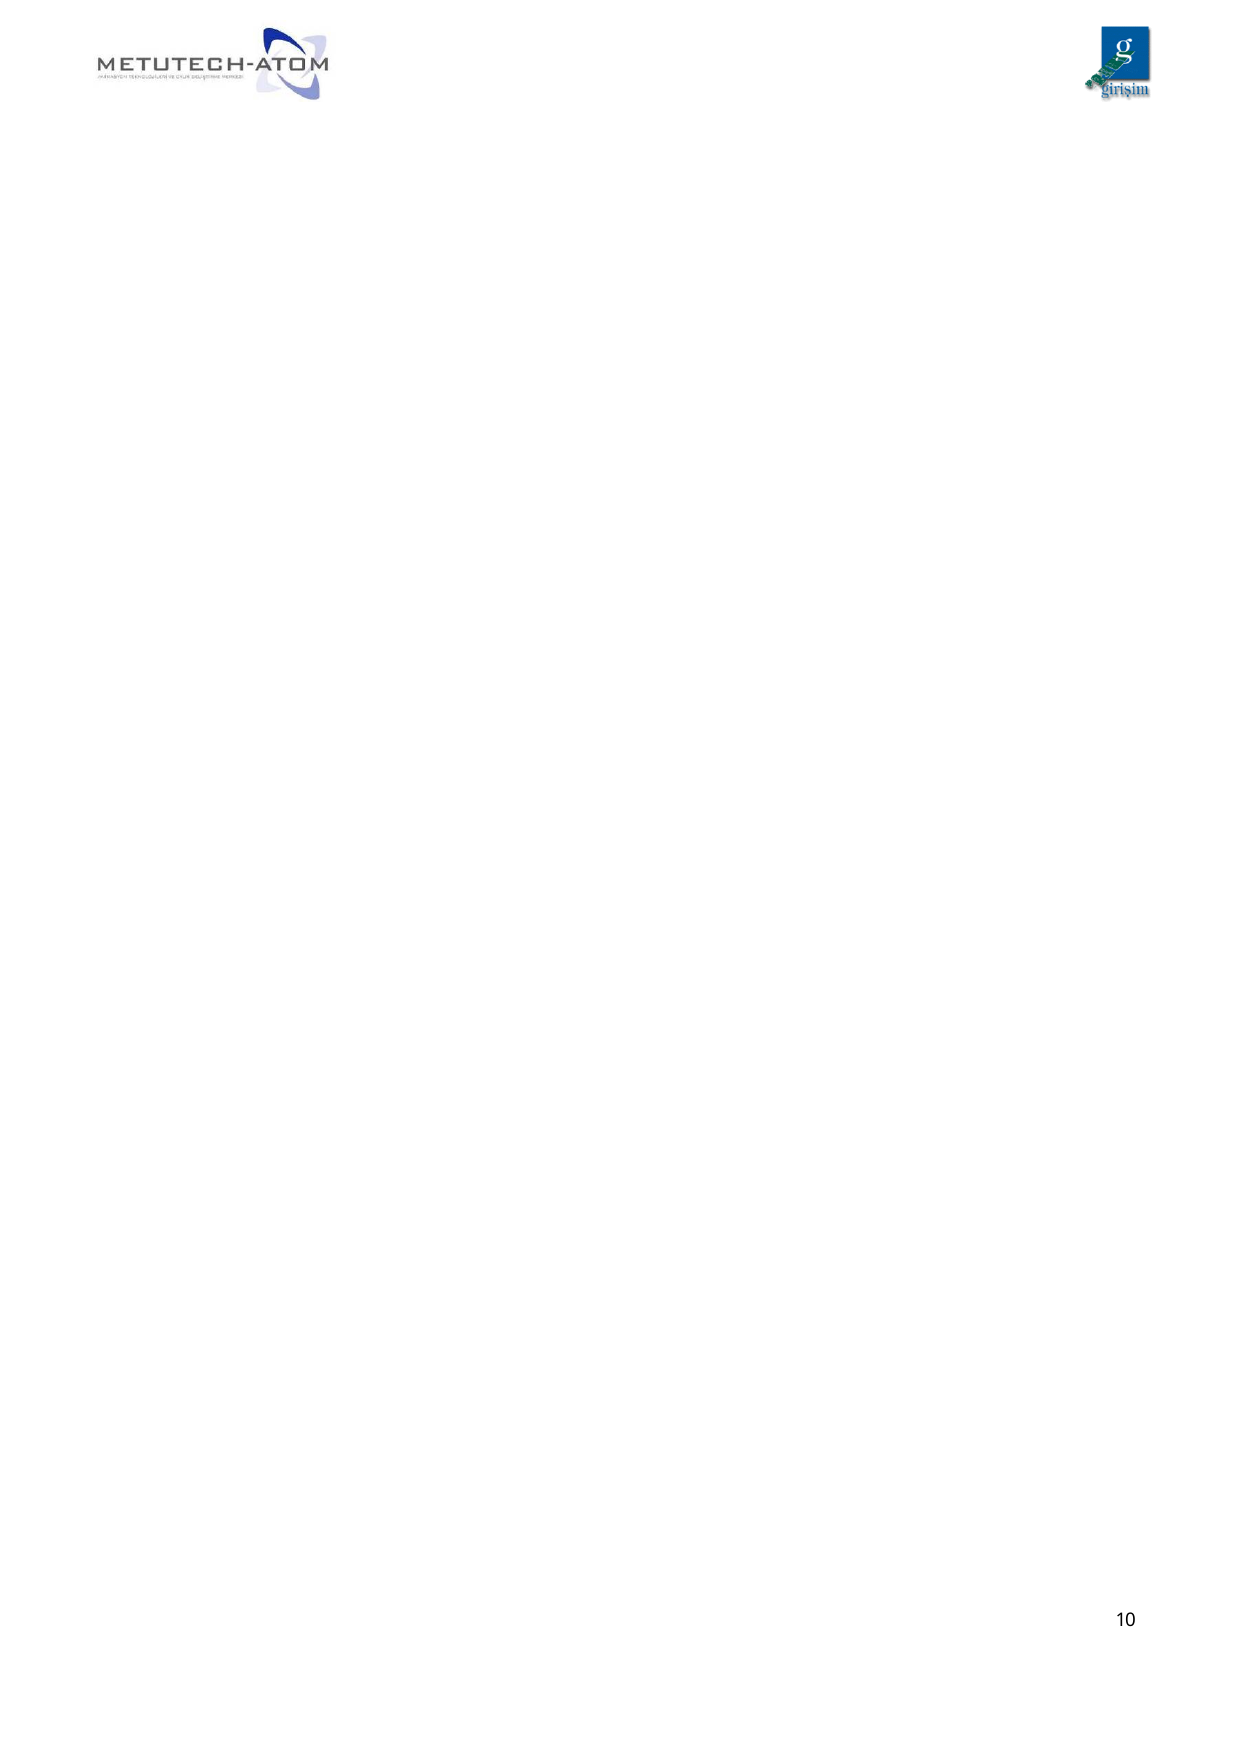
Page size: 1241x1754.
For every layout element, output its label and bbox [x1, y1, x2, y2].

picture [87, 20, 337, 102]
picture [1080, 23, 1153, 102]
